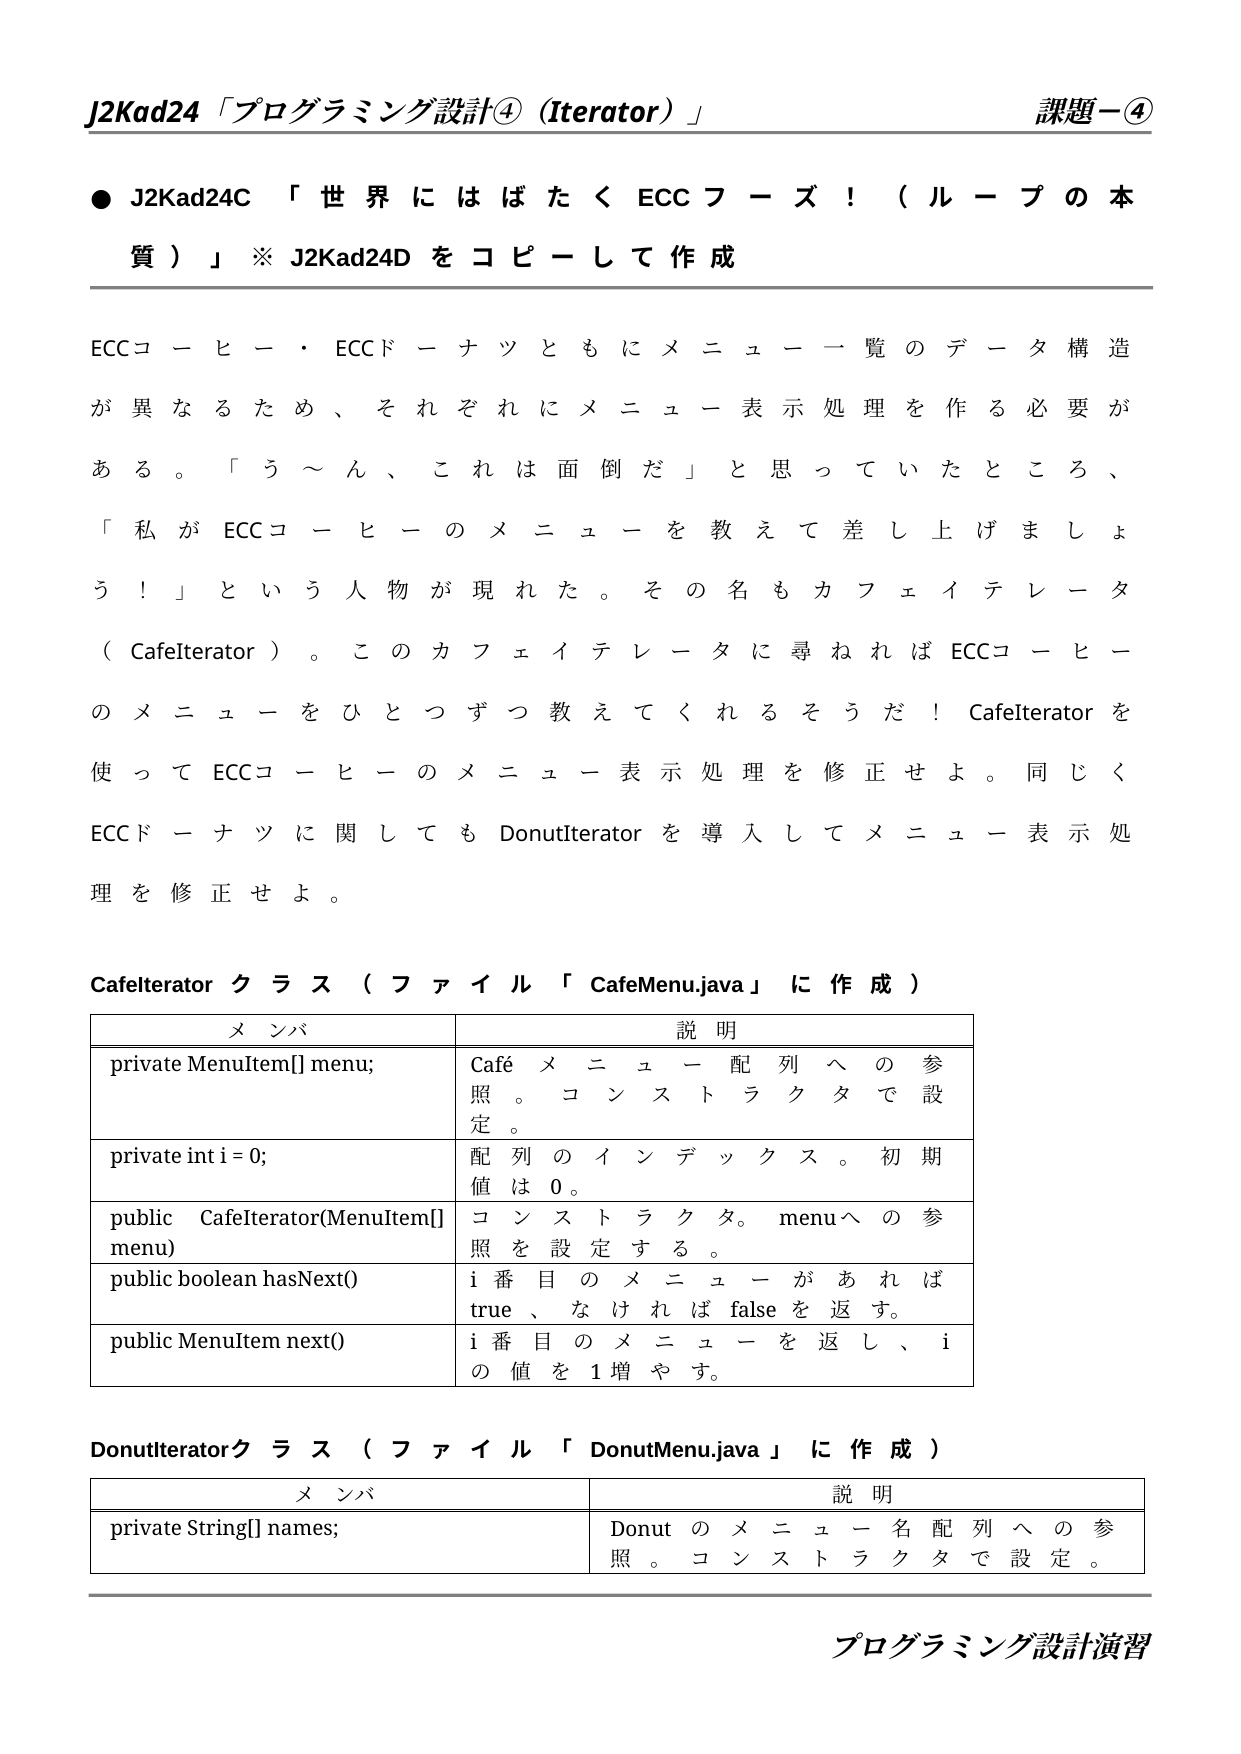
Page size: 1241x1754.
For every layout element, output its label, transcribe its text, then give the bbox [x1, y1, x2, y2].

table_cell i番目のメニューがあればtrue、なければfalseを返す。 [456, 1264, 973, 1324]
table_cell public MenuItem next() [91, 1325, 455, 1386]
table_header 説明 [456, 1015, 973, 1045]
subtitle J2Kad24C「世界にはばたくECCフーズ！（ループの本質）」※J2Kad24Dをコピーして作成 [90, 165, 1150, 286]
table_cell public boolean hasNext() [91, 1264, 455, 1324]
table_cell Donutのメニュー名配列への参照。コンストラクタで設定。 [590, 1512, 1144, 1573]
table_cell public CafeIterator(MenuItem[] menu) [91, 1202, 455, 1262]
text CafeIteratorクラス（ファイル「CafeMenu.java」に作成） [90, 953, 1150, 1014]
table_header メンバ [91, 1015, 455, 1045]
text DonutIteratorクラス（ファイル「DonutMenu.java」に作成） [90, 1417, 1150, 1478]
table_cell private String[] names; [91, 1512, 589, 1573]
table_header メンバ [91, 1479, 589, 1509]
table_cell コンストラクタ。menuへの参照を設定する。 [456, 1202, 973, 1262]
table_cell Caféメニュー配列への参照。コンストラクタで設定。 [456, 1048, 973, 1139]
table_cell private int i = 0; [91, 1140, 455, 1201]
table_cell 配列のインデックス。初期値は0。 [456, 1140, 973, 1201]
table_header 説明 [590, 1479, 1144, 1509]
table_cell i番目のメニューを返し、iの値を1増やす。 [456, 1325, 973, 1386]
text ECCコーヒー・ECCドーナツともにメニュー一覧のデータ構造が異なるため、それぞれにメニュー表示処理を作る必要がある。「う～ん、これは面倒だ」と思っていたところ、「私がECCコーヒーのメニューを教えて差し上げましょう！」という人物が現れた。その名もカフェイテレータ（CafeIterator）。このカフェイテレータに尋ねればECCコーヒーのメニューをひとつずつ教えてくれるそうだ！CafeIteratorを使ってECCコーヒーのメニュー表示処理を修正せよ。同じくECCドーナツに関してもDonutIteratorを導入してメニュー表示処理を修正せよ。 [90, 316, 1150, 923]
table_cell private MenuItem[] menu; [91, 1048, 455, 1139]
